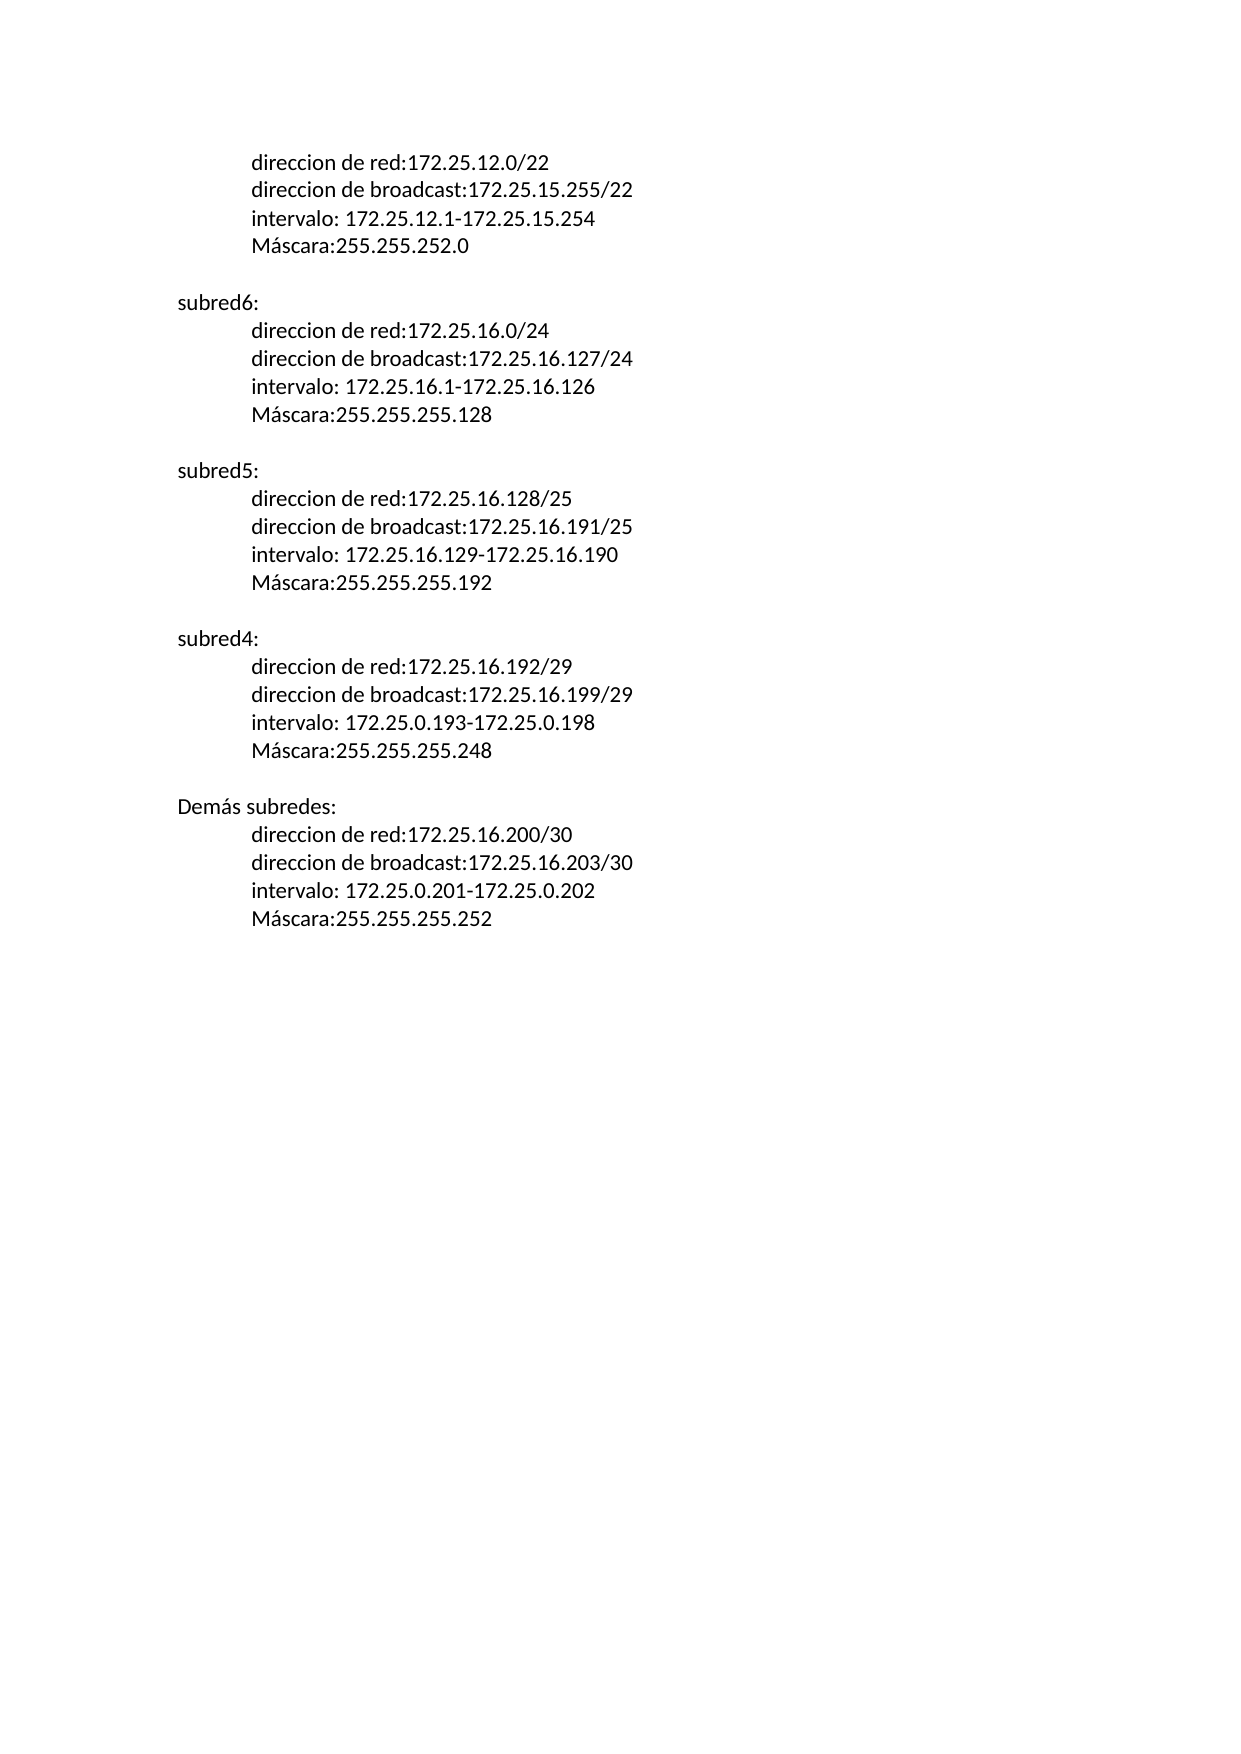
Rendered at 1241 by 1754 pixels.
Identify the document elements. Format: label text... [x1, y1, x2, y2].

text subred6: [177, 288, 1063, 316]
text direccion de red:172.25.12.0/22 [177, 148, 1063, 176]
text direccion de red:172.25.16.192/29 [177, 652, 1063, 680]
text direccion de broadcast:172.25.16.127/24 [177, 344, 1063, 372]
text direccion de broadcast:172.25.16.199/29 [177, 680, 1063, 708]
text direccion de red:172.25.16.200/30 [177, 820, 1063, 848]
text intervalo: 172.25.0.193-172.25.0.198 [177, 708, 1063, 736]
text intervalo: 172.25.16.1-172.25.16.126 [177, 372, 1063, 400]
text intervalo: 172.25.12.1-172.25.15.254 [177, 204, 1063, 232]
text Máscara:255.255.255.192 [177, 568, 1063, 596]
text direccion de broadcast:172.25.15.255/22 [177, 176, 1063, 204]
text subred5: [177, 456, 1063, 484]
text subred4: [177, 624, 1063, 652]
text Máscara:255.255.252.0 [177, 232, 1063, 260]
text direccion de broadcast:172.25.16.191/25 [177, 512, 1063, 540]
text Demás subredes: [177, 792, 1063, 820]
text direccion de red:172.25.16.128/25 [177, 484, 1063, 512]
text direccion de red:172.25.16.0/24 [177, 316, 1063, 344]
text direccion de broadcast:172.25.16.203/30 [177, 848, 1063, 876]
text Máscara:255.255.255.128 [177, 400, 1063, 428]
text intervalo: 172.25.16.129-172.25.16.190 [177, 540, 1063, 568]
text intervalo: 172.25.0.201-172.25.0.202 [177, 876, 1063, 904]
text Máscara:255.255.255.248 [177, 736, 1063, 764]
text Máscara:255.255.255.252 [177, 904, 1063, 932]
